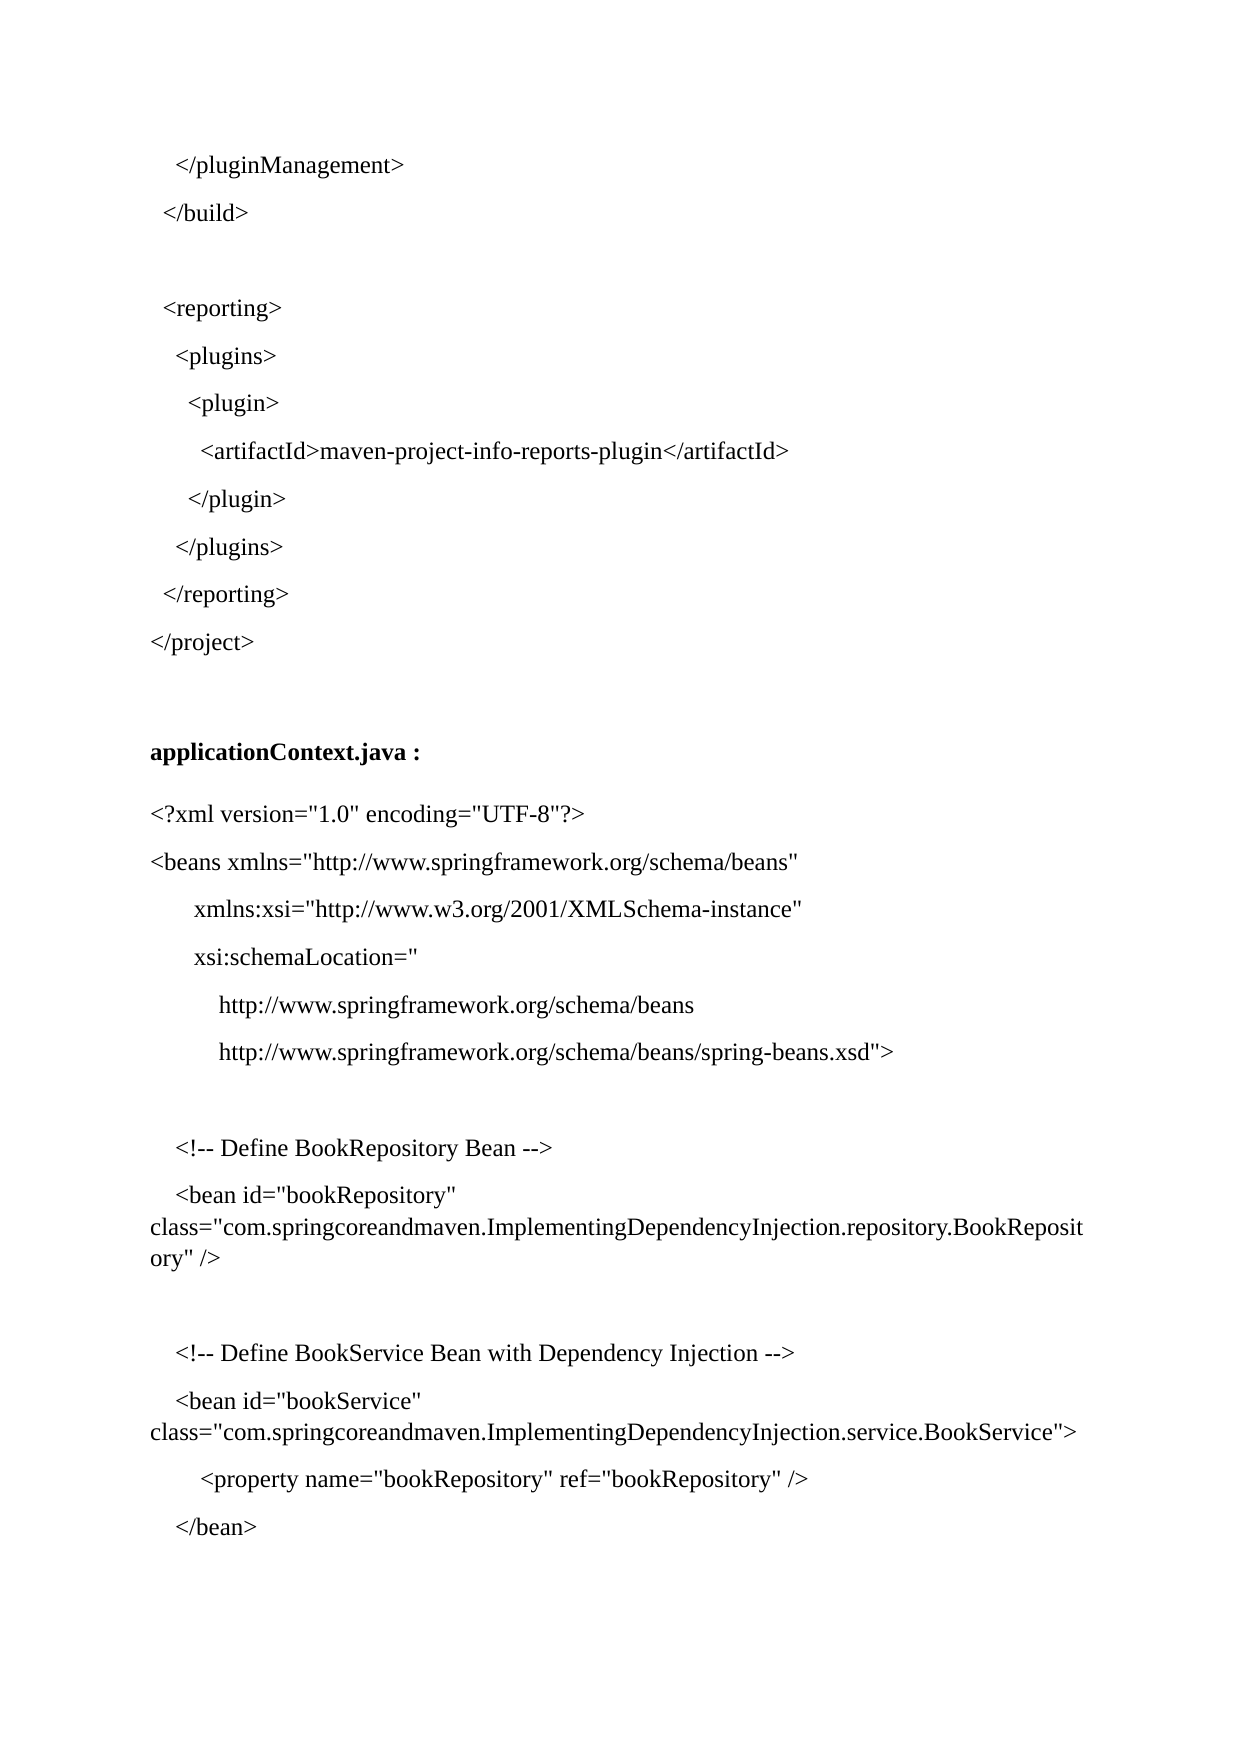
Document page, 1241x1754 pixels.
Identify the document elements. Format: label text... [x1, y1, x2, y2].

text <!-- Define BookService Bean with Dependency Injection --> [150, 1338, 1090, 1367]
text </build> [150, 198, 1090, 226]
text </plugin> [150, 484, 1090, 513]
text </pluginManagement> [150, 150, 1090, 179]
text <property name="bookRepository" ref="bookRepository" /> [150, 1464, 1090, 1493]
text <bean id="bookRepository" class="com.springcoreandmaven.ImplementingDependencyInjection.repository.BookRepository" /> [150, 1181, 1090, 1271]
text </reporting> [150, 579, 1090, 608]
text <artifactId>maven-project-info-reports-plugin</artifactId> [150, 436, 1090, 465]
text <bean id="bookService" class="com.springcoreandmaven.ImplementingDependencyInjection.service.BookService"> [150, 1386, 1090, 1446]
text applicationContext.java : <?xml version="1.0" encoding="UTF-8"?> [150, 675, 1090, 828]
text </bean> [150, 1512, 1090, 1541]
text http://www.springframework.org/schema/beans/spring-beans.xsd"> [150, 1037, 1090, 1066]
text </project> [150, 627, 1090, 656]
text <beans xmlns="http://www.springframework.org/schema/beans" [150, 847, 1090, 875]
text <!-- Define BookRepository Bean --> [150, 1133, 1090, 1162]
text <reporting> [150, 293, 1090, 322]
text </plugins> [150, 532, 1090, 560]
text xmlns:xsi="http://www.w3.org/2001/XMLSchema-instance" [150, 894, 1090, 923]
text <plugin> [150, 388, 1090, 417]
text http://www.springframework.org/schema/beans [150, 990, 1090, 1018]
text xsi:schemaLocation=" [150, 942, 1090, 971]
text <plugins> [150, 341, 1090, 369]
